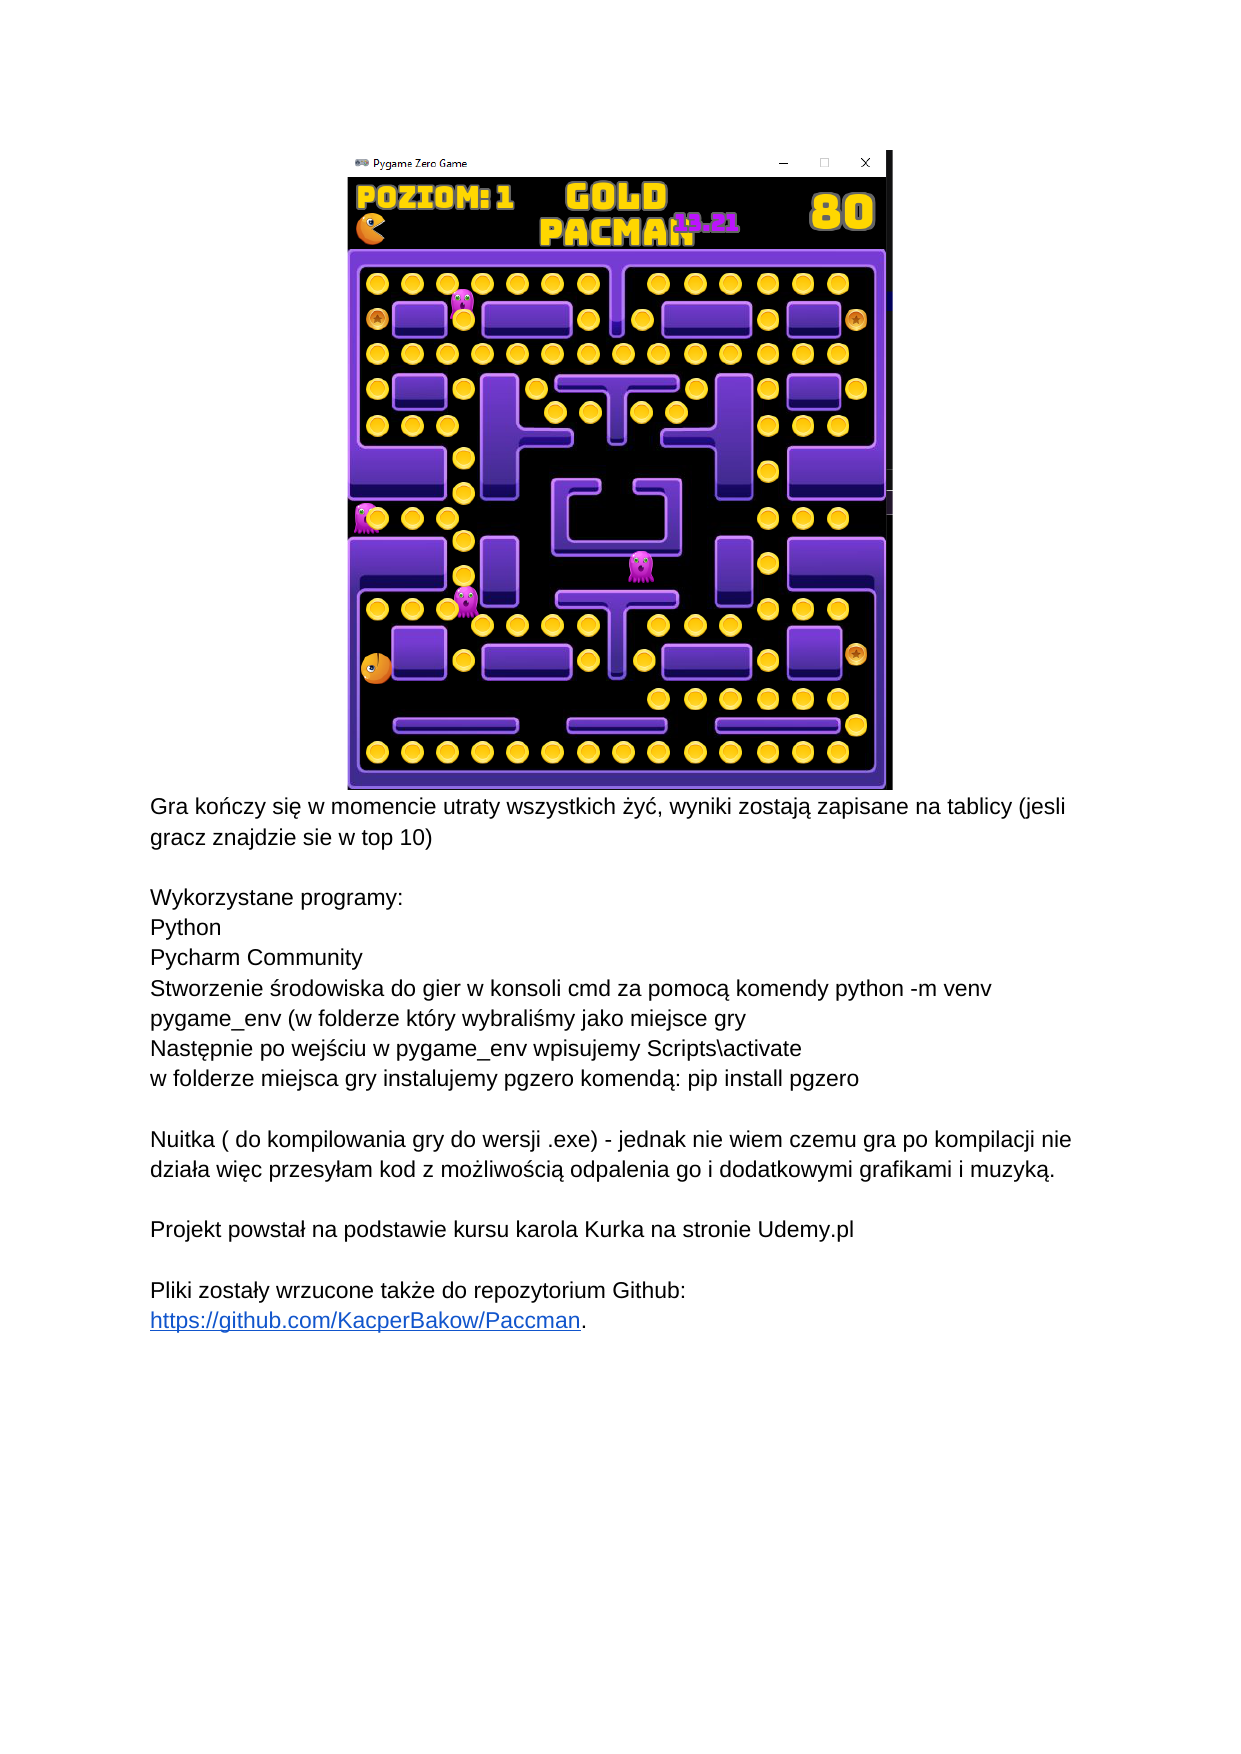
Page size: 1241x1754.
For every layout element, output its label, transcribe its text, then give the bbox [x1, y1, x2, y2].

text Pycharm Community [150, 944, 1090, 971]
text Python [150, 914, 1090, 941]
text Projekt powstał na podstawie kursu karola Kurka na stronie Udemy.pl [150, 1216, 1090, 1243]
text Wykorzystane programy: [150, 884, 1090, 910]
text Następnie po wejściu w pygame_env wpisujemy Scripts\activate [150, 1035, 1090, 1061]
text Nuitka ( do kompilowania gry do wersji .exe) - jednak nie wiem czemu gra po kompilacji nie działa więc przesyłam kod z możliwością odpalenia go i dodatkowymi grafikami i muzyką. [150, 1126, 1090, 1182]
picture [347, 150, 893, 790]
text https://github.com/KacperBakow/Paccman. [150, 1307, 1090, 1333]
text Pliki zostały wrzucone także do repozytorium Github: [150, 1277, 1090, 1303]
text w folderze miejsca gry instalujemy pgzero komendą: pip install pgzero [150, 1065, 1090, 1092]
text Gra kończy się w momencie utraty wszystkich żyć, wyniki zostają zapisane na tablicy (jesli gracz znajdzie sie w top 10) [150, 793, 1090, 850]
text Stworzenie środowiska do gier w konsoli cmd za pomocą komendy python -m venv pygame_env (w folderze który wybraliśmy jako miejsce gry [150, 974, 1090, 1031]
